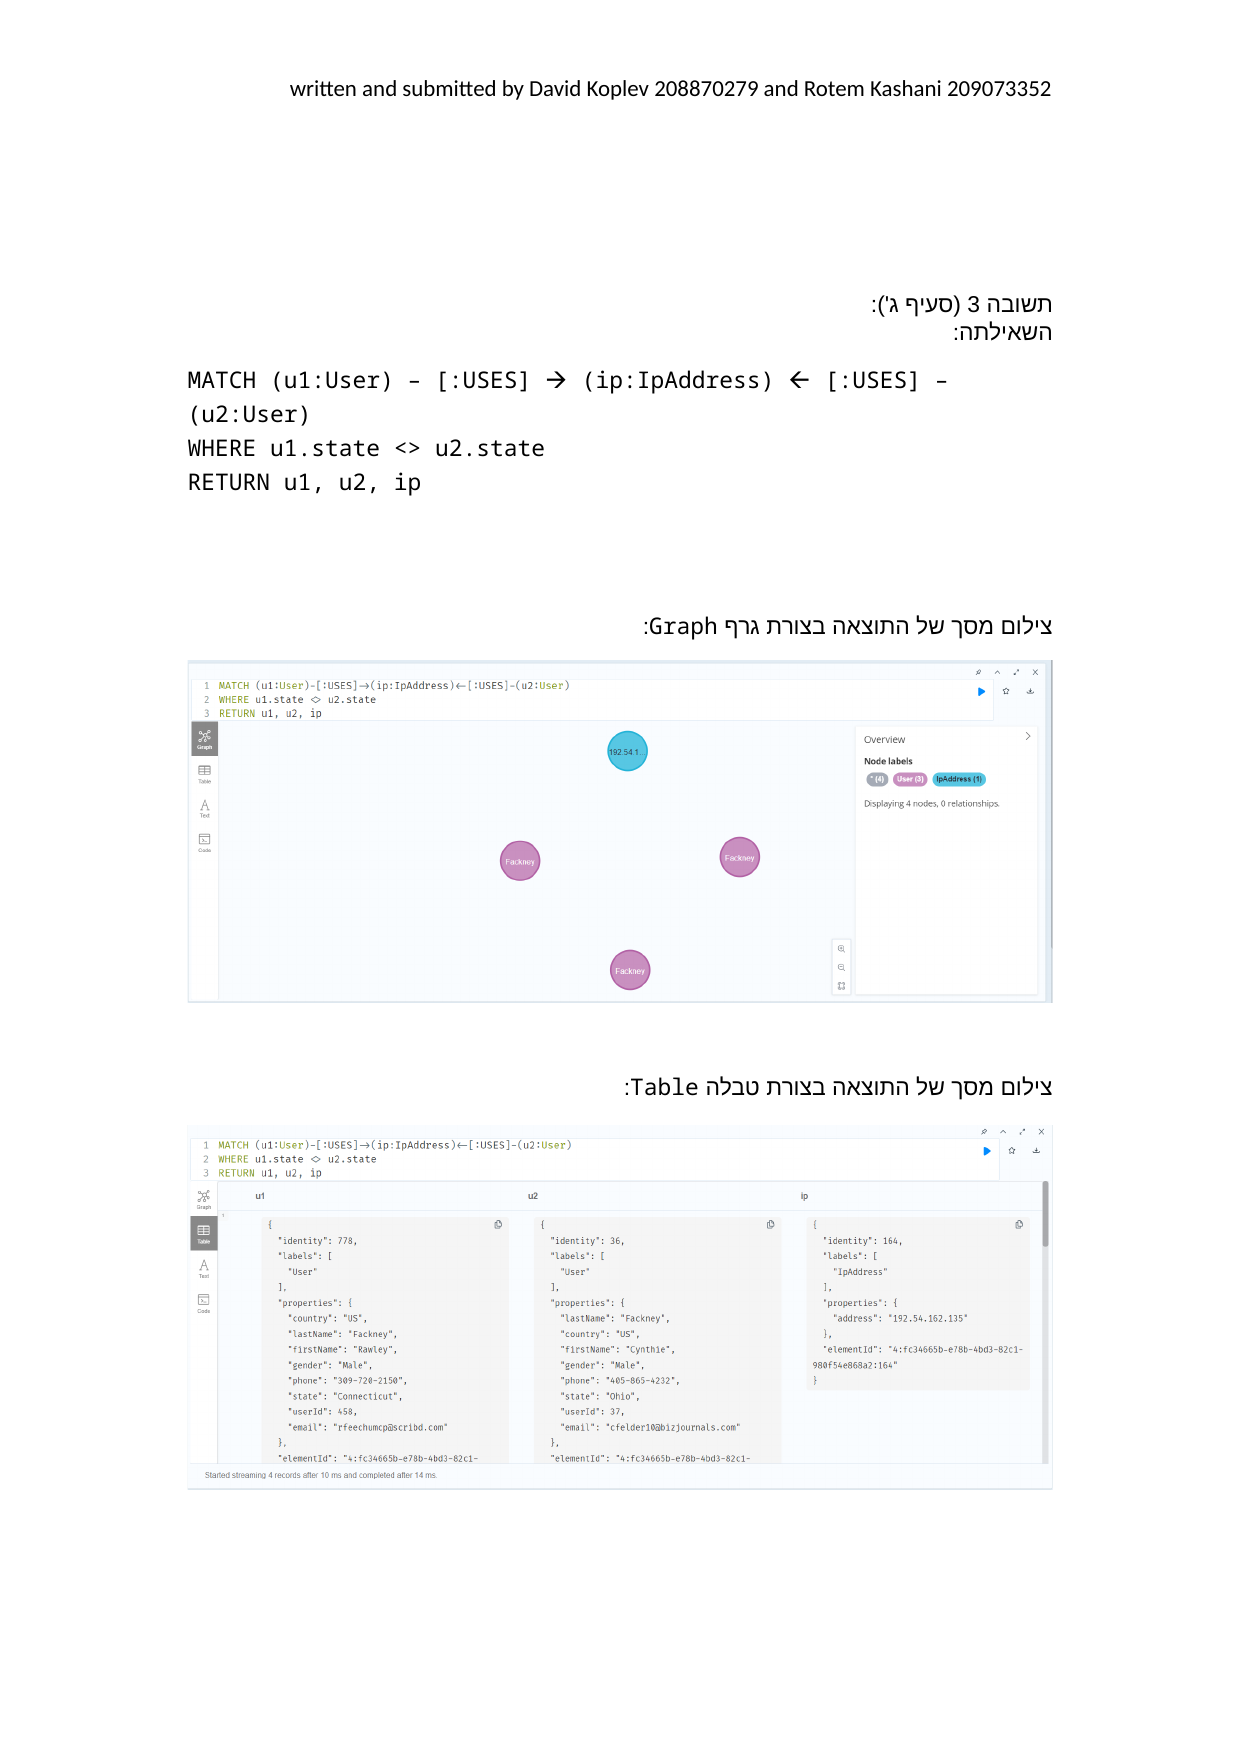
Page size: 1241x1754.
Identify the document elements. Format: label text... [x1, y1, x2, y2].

text צילום מסך של התוצאה בצורת גרף Graph: [187, 609, 1053, 641]
picture [187, 660, 1053, 1003]
text צילום מסך של התוצאה בצורת טבלה Table: [187, 1071, 1053, 1102]
text תשובה 3 (סעיף ג'): השאילתה: [187, 291, 1053, 345]
text MATCH (u1:User) – [:USES] (ip:IpAddress) [:USES] – (u2:User) WHERE u1.state <> u2.state RETURN u1, u2, ip [187, 364, 1053, 497]
picture [187, 1125, 1053, 1490]
